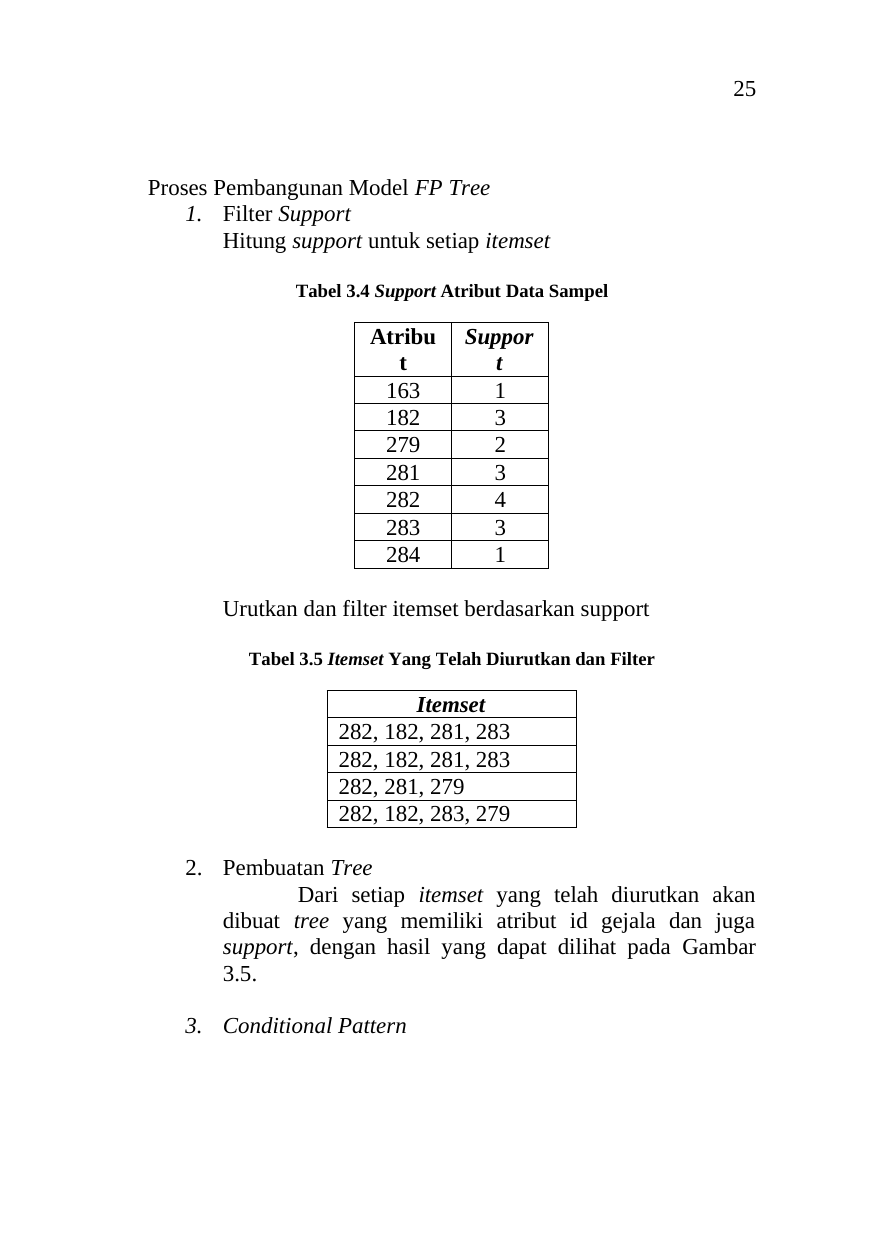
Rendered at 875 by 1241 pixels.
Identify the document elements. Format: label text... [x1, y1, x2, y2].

table_cell 163 [355, 377, 451, 403]
list Filter Support [185, 200, 756, 227]
text Proses Pembangunan Model FP Tree [148, 174, 756, 200]
table_header Atribut [355, 323, 451, 376]
list Urutkan dan filter itemset berdasarkan support [223, 595, 756, 621]
table_cell 3 [452, 404, 548, 430]
table_cell 3 [452, 514, 548, 540]
table_header Itemset [328, 691, 576, 717]
table_cell 1 [452, 377, 548, 403]
table_cell 282 [355, 486, 451, 513]
table_cell 284 [355, 541, 451, 567]
table_cell 282, 182, 283, 279 [328, 801, 576, 827]
table_cell 182 [355, 404, 451, 430]
table_cell 2 [452, 431, 548, 458]
table_cell 282, 182, 281, 283 [328, 718, 576, 745]
table_cell 282, 281, 279 [328, 773, 576, 799]
table_cell 282, 182, 281, 283 [328, 746, 576, 772]
list Pembuatan Tree [185, 854, 756, 881]
table_cell 1 [452, 541, 548, 567]
list Hitung support untuk setiap itemset [223, 227, 756, 253]
list Conditional Pattern [185, 1012, 756, 1039]
table_cell 4 [452, 486, 548, 513]
table_cell 279 [355, 431, 451, 458]
table_cell 3 [452, 459, 548, 485]
table_header Support [452, 323, 548, 376]
table_cell 281 [355, 459, 451, 485]
table_cell 283 [355, 514, 451, 540]
